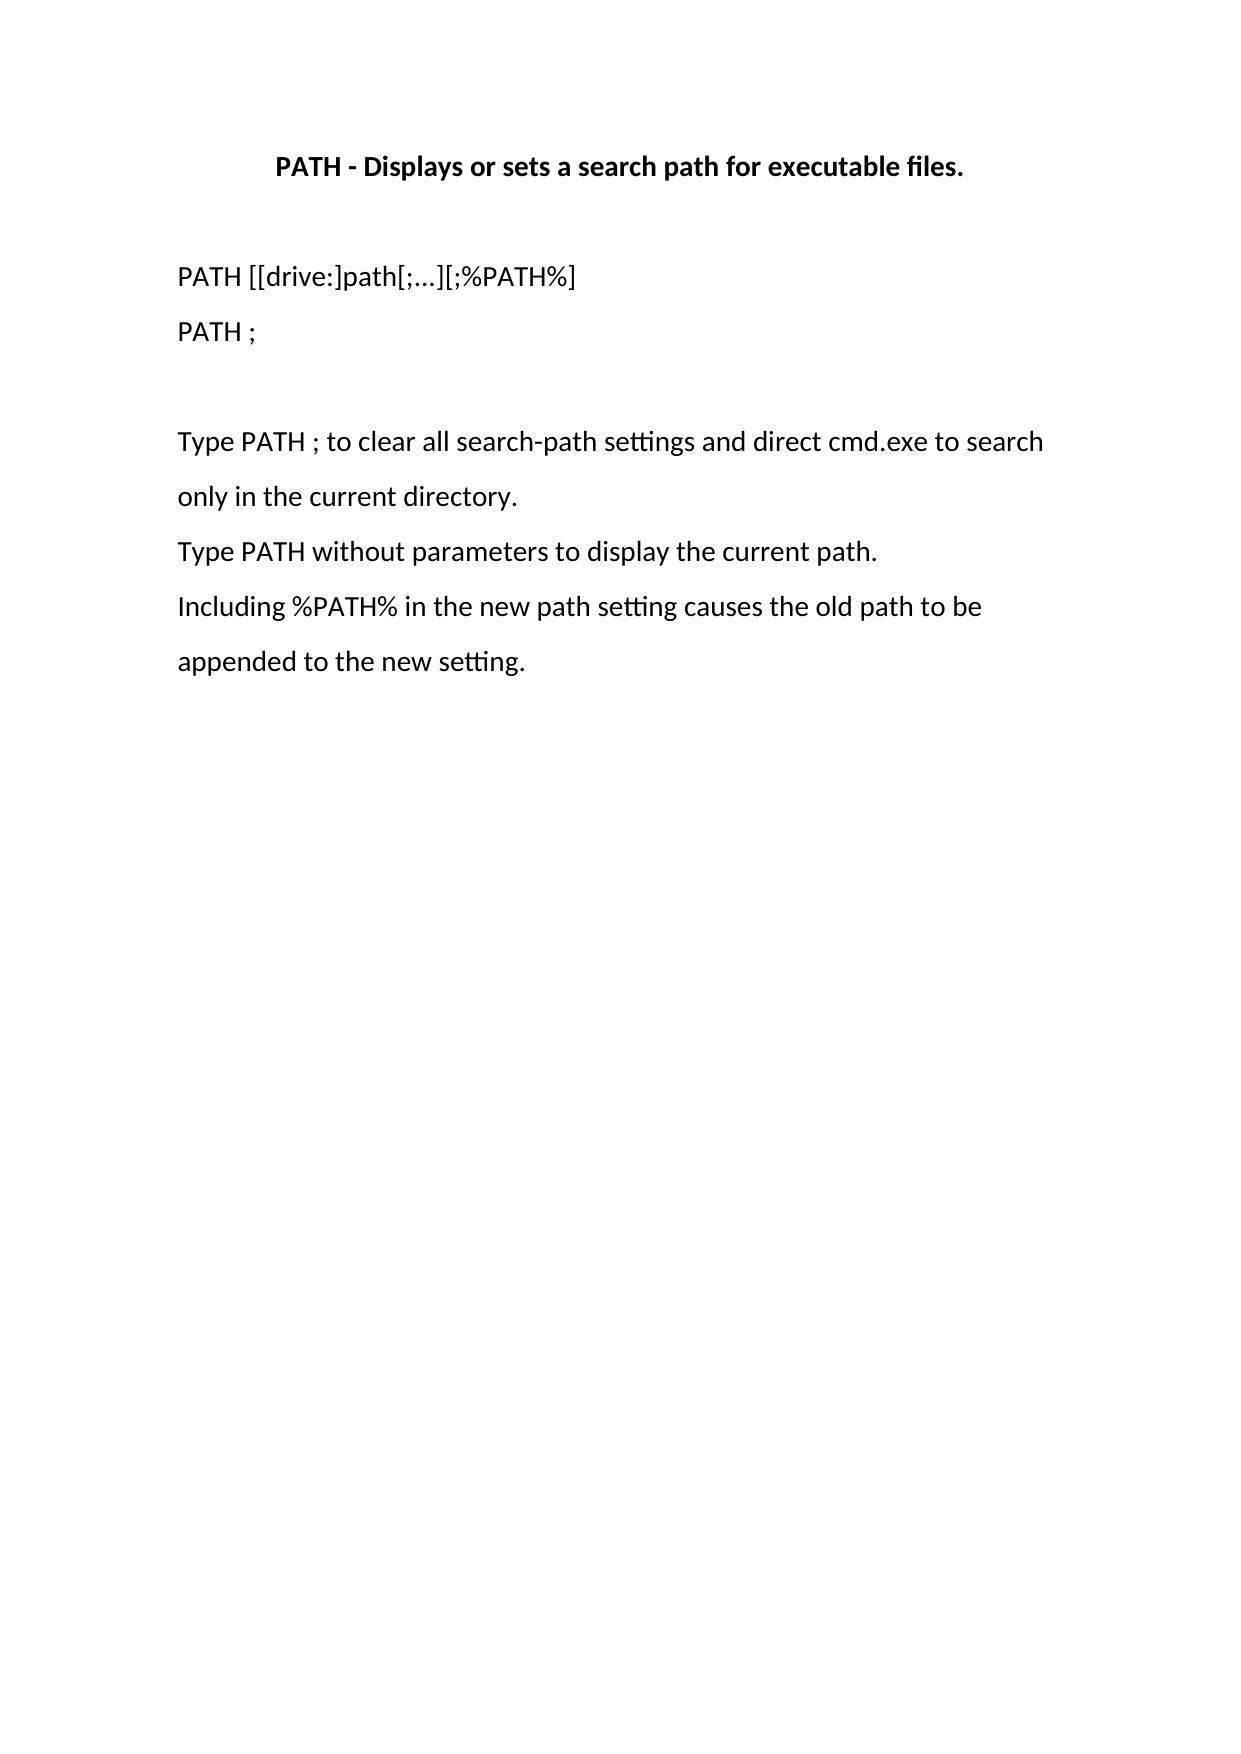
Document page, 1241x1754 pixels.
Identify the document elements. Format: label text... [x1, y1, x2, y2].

text Type PATH ; to clear all search-path settings and direct cmd.exe to search [177, 423, 1063, 459]
text Including %PATH% in the new path setting causes the old path to be [177, 588, 1063, 624]
text only in the current directory. [177, 478, 1063, 514]
text PATH ; [177, 313, 1063, 348]
text PATH - Displays or sets a search path for executable files. [177, 148, 1063, 183]
text PATH [[drive:]path[;...][;%PATH%] [177, 258, 1063, 293]
text Type PATH without parameters to display the current path. [177, 533, 1063, 569]
text appended to the new setting. [177, 643, 1063, 679]
